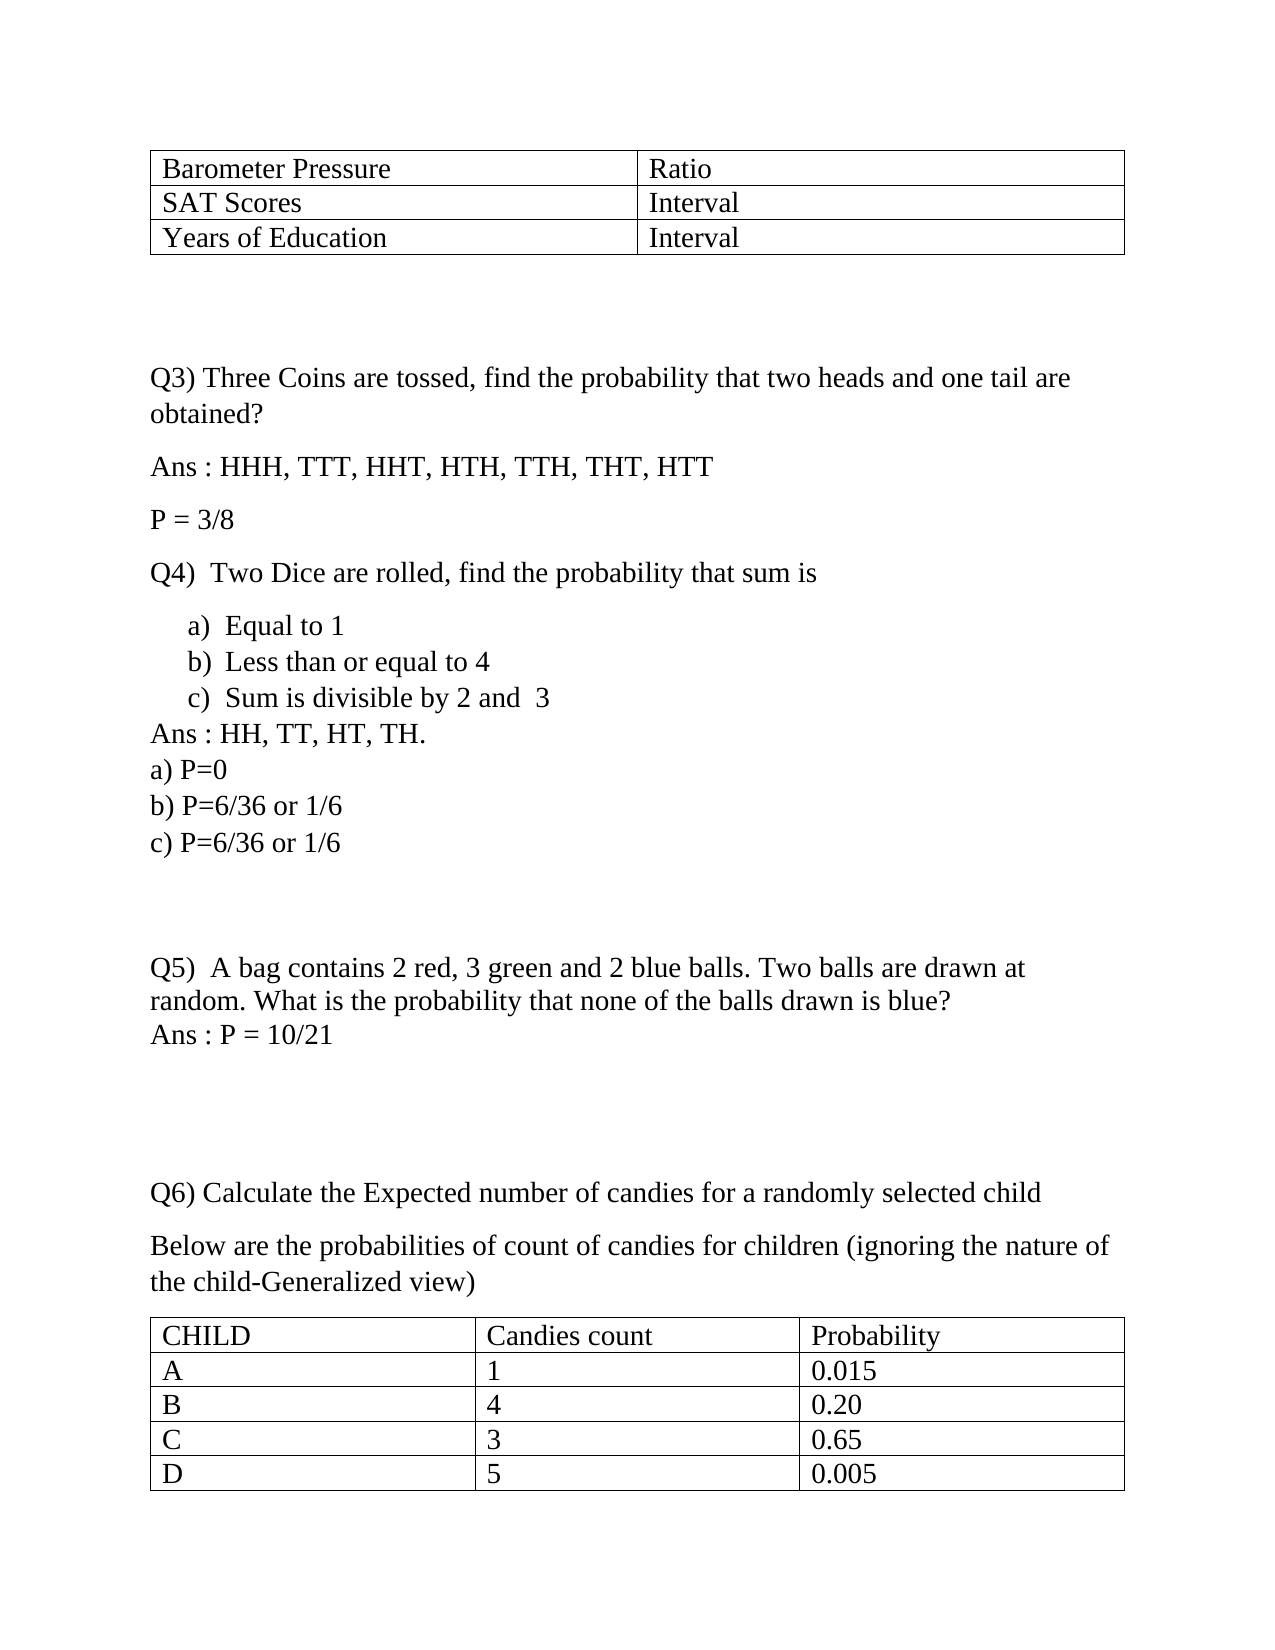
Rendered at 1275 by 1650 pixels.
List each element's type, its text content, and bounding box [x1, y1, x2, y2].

table_cell 0.65 [800, 1422, 1124, 1455]
table_cell Interval [638, 220, 1124, 254]
table_cell 4 [476, 1387, 799, 1421]
table_cell B [151, 1387, 475, 1421]
table_header CHILD [151, 1318, 475, 1352]
text Q4) Two Dice are rolled, find the probability that sum is [150, 555, 1125, 588]
list P=0 [150, 752, 1125, 786]
table_cell 3 [476, 1422, 799, 1455]
table_cell Years of Education [151, 220, 637, 254]
table_header Candies count [476, 1318, 799, 1352]
table_cell C [151, 1422, 475, 1455]
table_cell 0.005 [800, 1456, 1124, 1490]
table_header Probability [800, 1318, 1124, 1352]
table_cell Interval [638, 186, 1124, 219]
text Q3) Three Coins are tossed, find the probability that two heads and one tail are obtained? [150, 360, 1125, 430]
table_cell SAT Scores [151, 186, 637, 219]
list P=6/36 or 1/6 [150, 825, 1125, 858]
text Ans : HHH, TTT, HHT, HTH, TTH, THT, HTT [150, 449, 1125, 483]
text Below are the probabilities of count of candies for children (ignoring the nature of the child-Generalized view) [150, 1228, 1125, 1298]
table_cell 0.015 [800, 1353, 1124, 1386]
table_cell 5 [476, 1456, 799, 1490]
list P=6/36 or 1/6 [150, 788, 1125, 822]
table_cell Ratio [638, 151, 1124, 184]
text Q6) Calculate the Expected number of candies for a randomly selected child [150, 1175, 1125, 1209]
list Less than or equal to 4 [187, 644, 1125, 677]
table_cell D [151, 1456, 475, 1490]
table_cell 0.20 [800, 1387, 1124, 1421]
list Ans : HH, TT, HT, TH. [150, 716, 1125, 750]
text P = 3/8 [150, 502, 1125, 536]
table_cell Barometer Pressure [151, 151, 637, 184]
text Q5) A bag contains 2 red, 3 green and 2 blue balls. Two balls are drawn at random. What is the probability that none of the balls drawn is blue? [150, 950, 1125, 1017]
list Equal to 1 [187, 608, 1125, 641]
text Ans : P = 10/21 [150, 1017, 1125, 1050]
table_cell A [151, 1353, 475, 1386]
list Sum is divisible by 2 and 3 [187, 680, 1125, 714]
table_cell 1 [476, 1353, 799, 1386]
